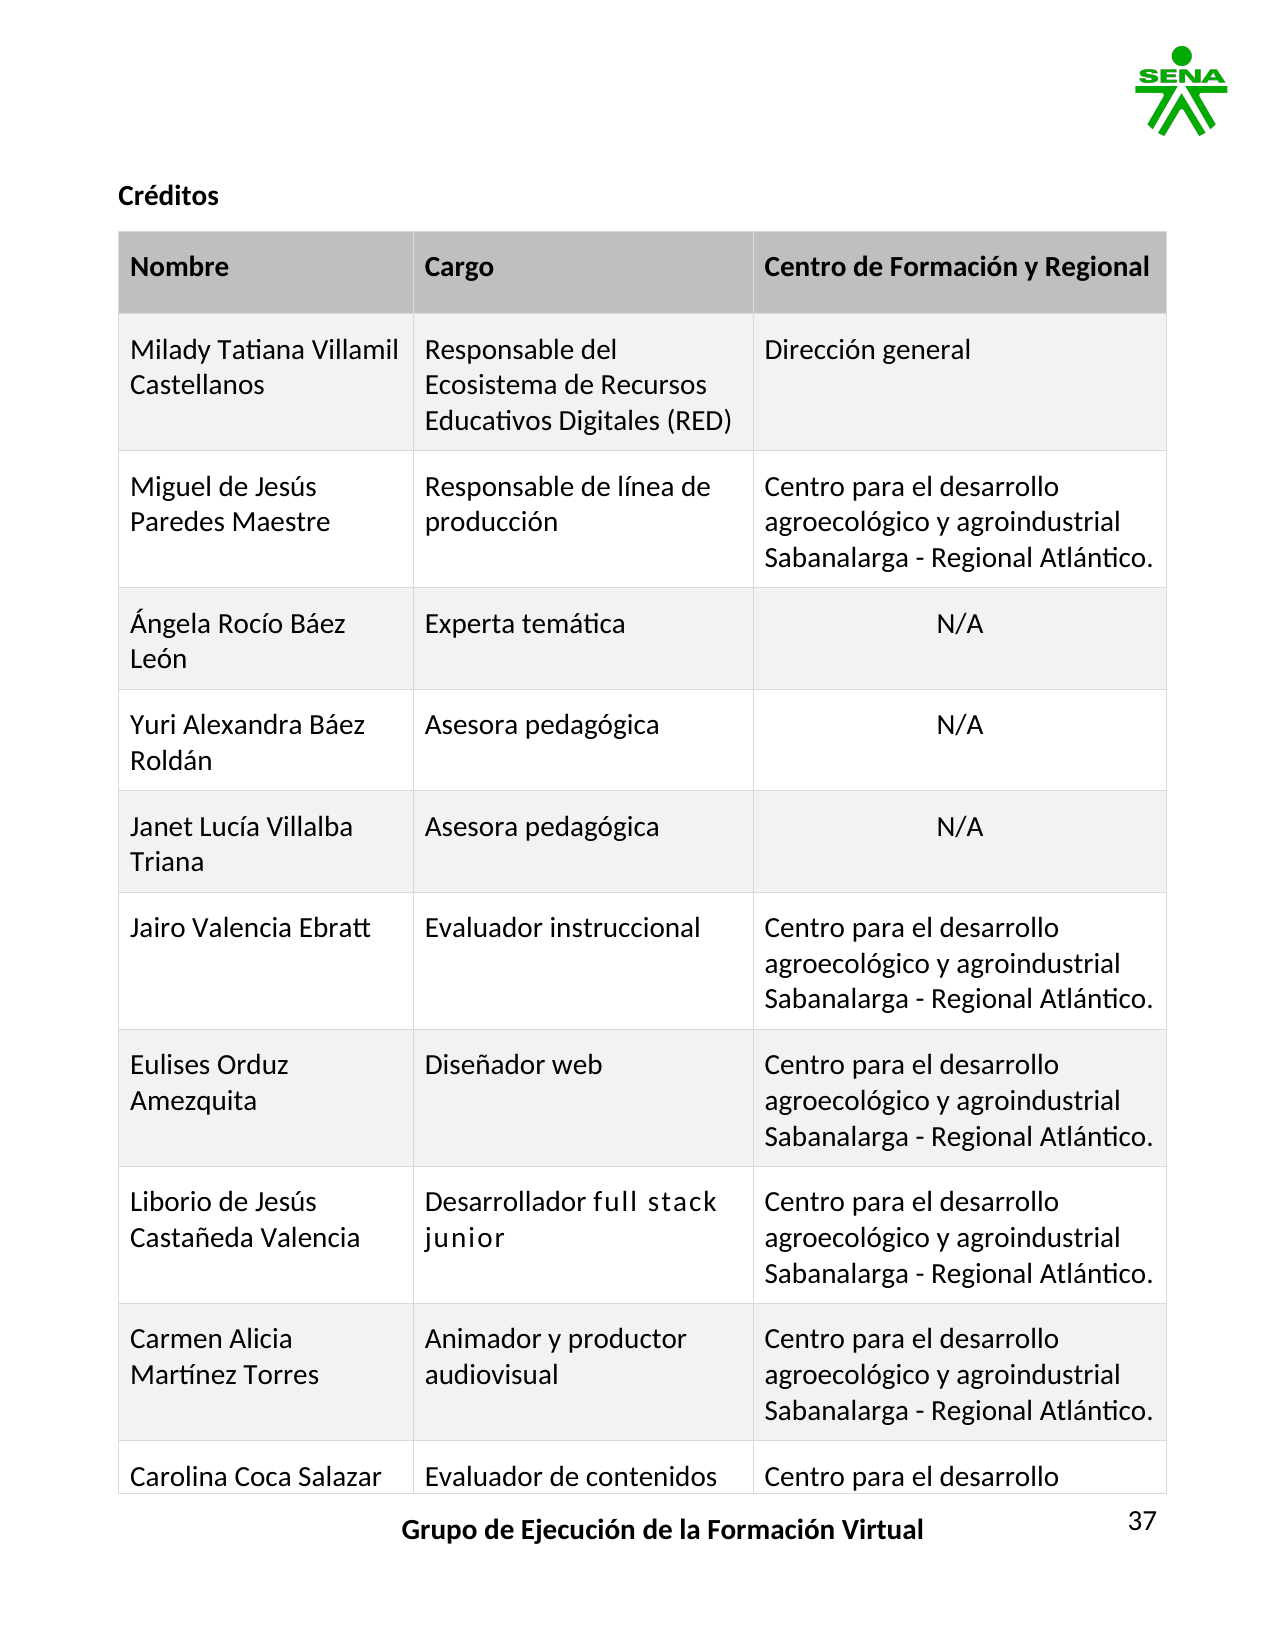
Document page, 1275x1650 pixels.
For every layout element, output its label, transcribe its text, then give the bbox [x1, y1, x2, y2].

table_cell N/A [754, 588, 1166, 689]
table_cell Centro para el desarrollo agroecológico y agroindustrial Sabanalarga - Regional Atlántico. [754, 1167, 1166, 1303]
table_cell Asesora pedagógica [414, 791, 753, 892]
table_cell Carolina Coca Salazar [119, 1441, 413, 1493]
table_cell Desarrollador full stack junior [414, 1167, 753, 1303]
table_cell Ángela Rocío Báez León [119, 588, 413, 689]
table_cell Dirección general [754, 314, 1166, 450]
table_cell Responsable de línea de producción [414, 451, 753, 587]
table_cell Jairo Valencia Ebratt [119, 893, 413, 1029]
table_cell Eulises Orduz Amezquita [119, 1030, 413, 1166]
table_cell Carmen Alicia Martínez Torres [119, 1304, 413, 1440]
picture [1135, 46, 1228, 136]
table_cell Asesora pedagógica [414, 690, 753, 790]
table_header Nombre [119, 232, 413, 313]
table_cell Evaluador instruccional [414, 893, 753, 1029]
table_cell N/A [754, 791, 1166, 892]
table_cell Centro para el desarrollo agroecológico y agroindustrial Sabanalarga - Regional Atlántico. [754, 893, 1166, 1029]
table_cell Janet Lucía Villalba Triana [119, 791, 413, 892]
table_cell Centro para el desarrollo agroecológico y agroindustrial Sabanalarga - Regional Atlántico. [754, 1030, 1166, 1166]
table_cell Liborio de Jesús Castañeda Valencia [119, 1167, 413, 1303]
table_header Centro de Formación y Regional [754, 232, 1166, 313]
table_cell Experta temática [414, 588, 753, 689]
table_cell Centro para el desarrollo agroecológico y agroindustrial Sabanalarga - Regional Atlántico. [754, 451, 1166, 587]
table_cell N/A [754, 690, 1166, 790]
table_cell Miguel de Jesús Paredes Maestre [119, 451, 413, 587]
table_cell Responsable del Ecosistema de Recursos Educativos Digitales (RED) [414, 314, 753, 450]
table_header Cargo [414, 232, 753, 313]
table_cell Centro para el desarrollo agroecológico y agroindustrial Sabanalarga - Regional Atlántico. [754, 1441, 1166, 1493]
text Créditos [118, 177, 1157, 213]
table_cell Centro para el desarrollo agroecológico y agroindustrial Sabanalarga - Regional Atlántico. [754, 1304, 1166, 1440]
table_cell Milady Tatiana Villamil Castellanos [119, 314, 413, 450]
table_cell Animador y productor audiovisual [414, 1304, 753, 1440]
table_cell Yuri Alexandra Báez Roldán [119, 690, 413, 790]
table_cell Evaluador de contenidos inclusivos y accesibles [414, 1441, 753, 1493]
table_cell Diseñador web [414, 1030, 753, 1166]
